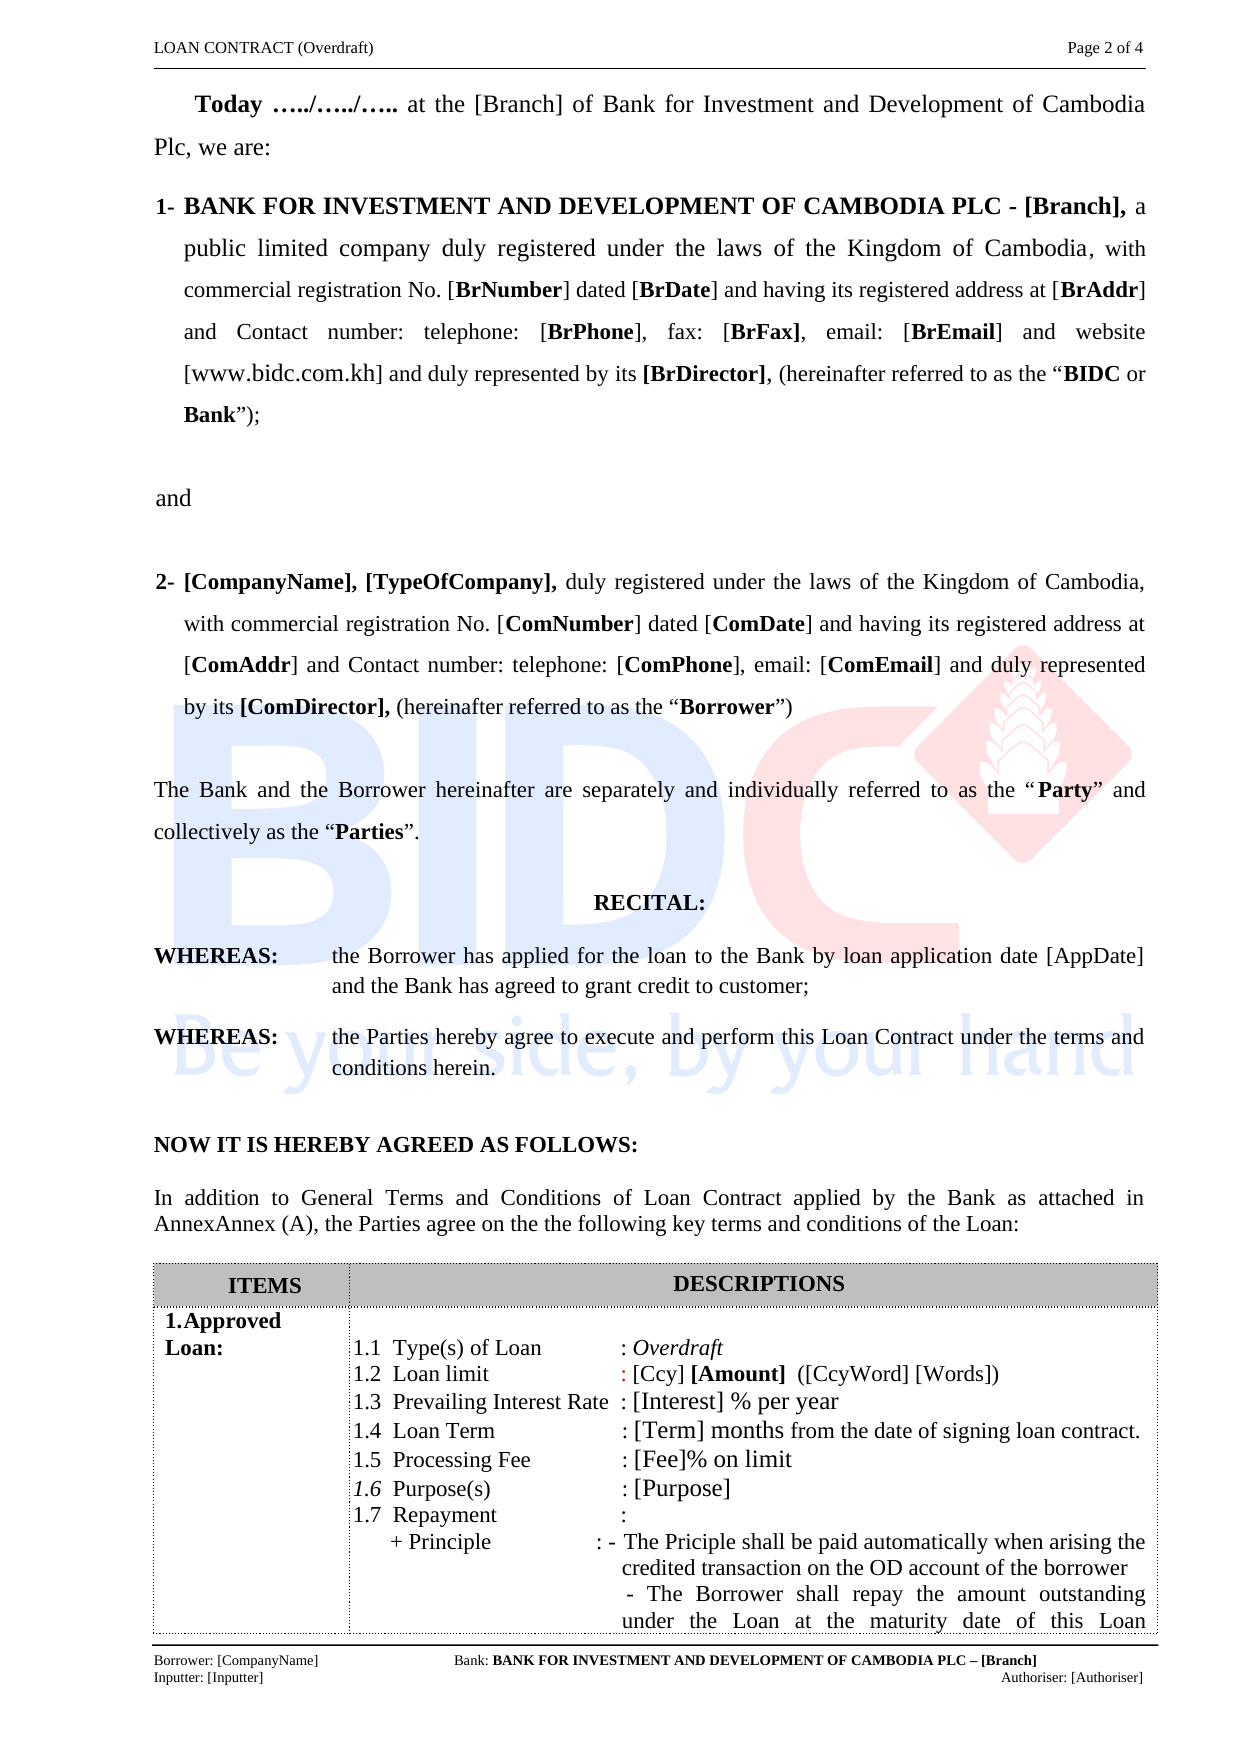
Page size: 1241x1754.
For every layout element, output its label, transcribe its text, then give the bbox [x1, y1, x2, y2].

list and [155, 473, 1146, 514]
table_header ITEMS [154, 1263, 349, 1306]
text Now it is hereby agreed as follows: [153, 1131, 1146, 1157]
text In addition to General Terms and Conditions of Loan Contract applied by the Bank as attached in AnnexAnnex (A), the Parties agree on the the following key terms and conditions of the Loan: [153, 1184, 1146, 1236]
list BANK FOR INVESTMENT AND DEVELOPMENT OF CAMBODIA PLC - [Branch], a public limited company duly registered under the laws of the Kingdom of Cambodia, with commercial registration No. [BrNumber] dated [BrDate] and having its registered address at [BrAddr] and Contact number: telephone: [BrPhone], fax: [BrFax], email: [BrEmail] and website [www.bidc.com.kh] and duly represented by its [BrDirector], (hereinafter referred to as the “BIDC or Bank”); [155, 181, 1146, 431]
text RECITAL: [153, 889, 1146, 916]
text Today …../…../….. at the [Branch] of Bank for Investment and Development of Cambodia Plc, we are: [153, 89, 1146, 161]
table_header DESCRIPTIONS [349, 1263, 1158, 1306]
text WHEREAS: the Borrower has applied for the loan to the Bank by loan application date [AppDate] and the Bank has agreed to grant credit to customer; [153, 942, 1146, 999]
table_cell Approved Loan: [154, 1306, 349, 1633]
text WHEREAS: the Parties hereby agree to execute and perform this Loan Contract under the terms and conditions herein. [153, 1023, 1146, 1080]
list [CompanyName], [TypeOfCompany], duly registered under the laws of the Kingdom of Cambodia, with commercial registration No. [ComNumber] dated [ComDate] and having its registered address at [ComAddr] and Contact number: telephone: [ComPhone], email: [ComEmail] and duly represented by its [ComDirector], (hereinafter referred to as the “Borrower”) [155, 556, 1146, 723]
text The Bank and the Borrower hereinafter are separately and individually referred to as the “Party” and collectively as the “Parties”. [153, 764, 1146, 848]
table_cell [349, 1306, 1158, 1633]
